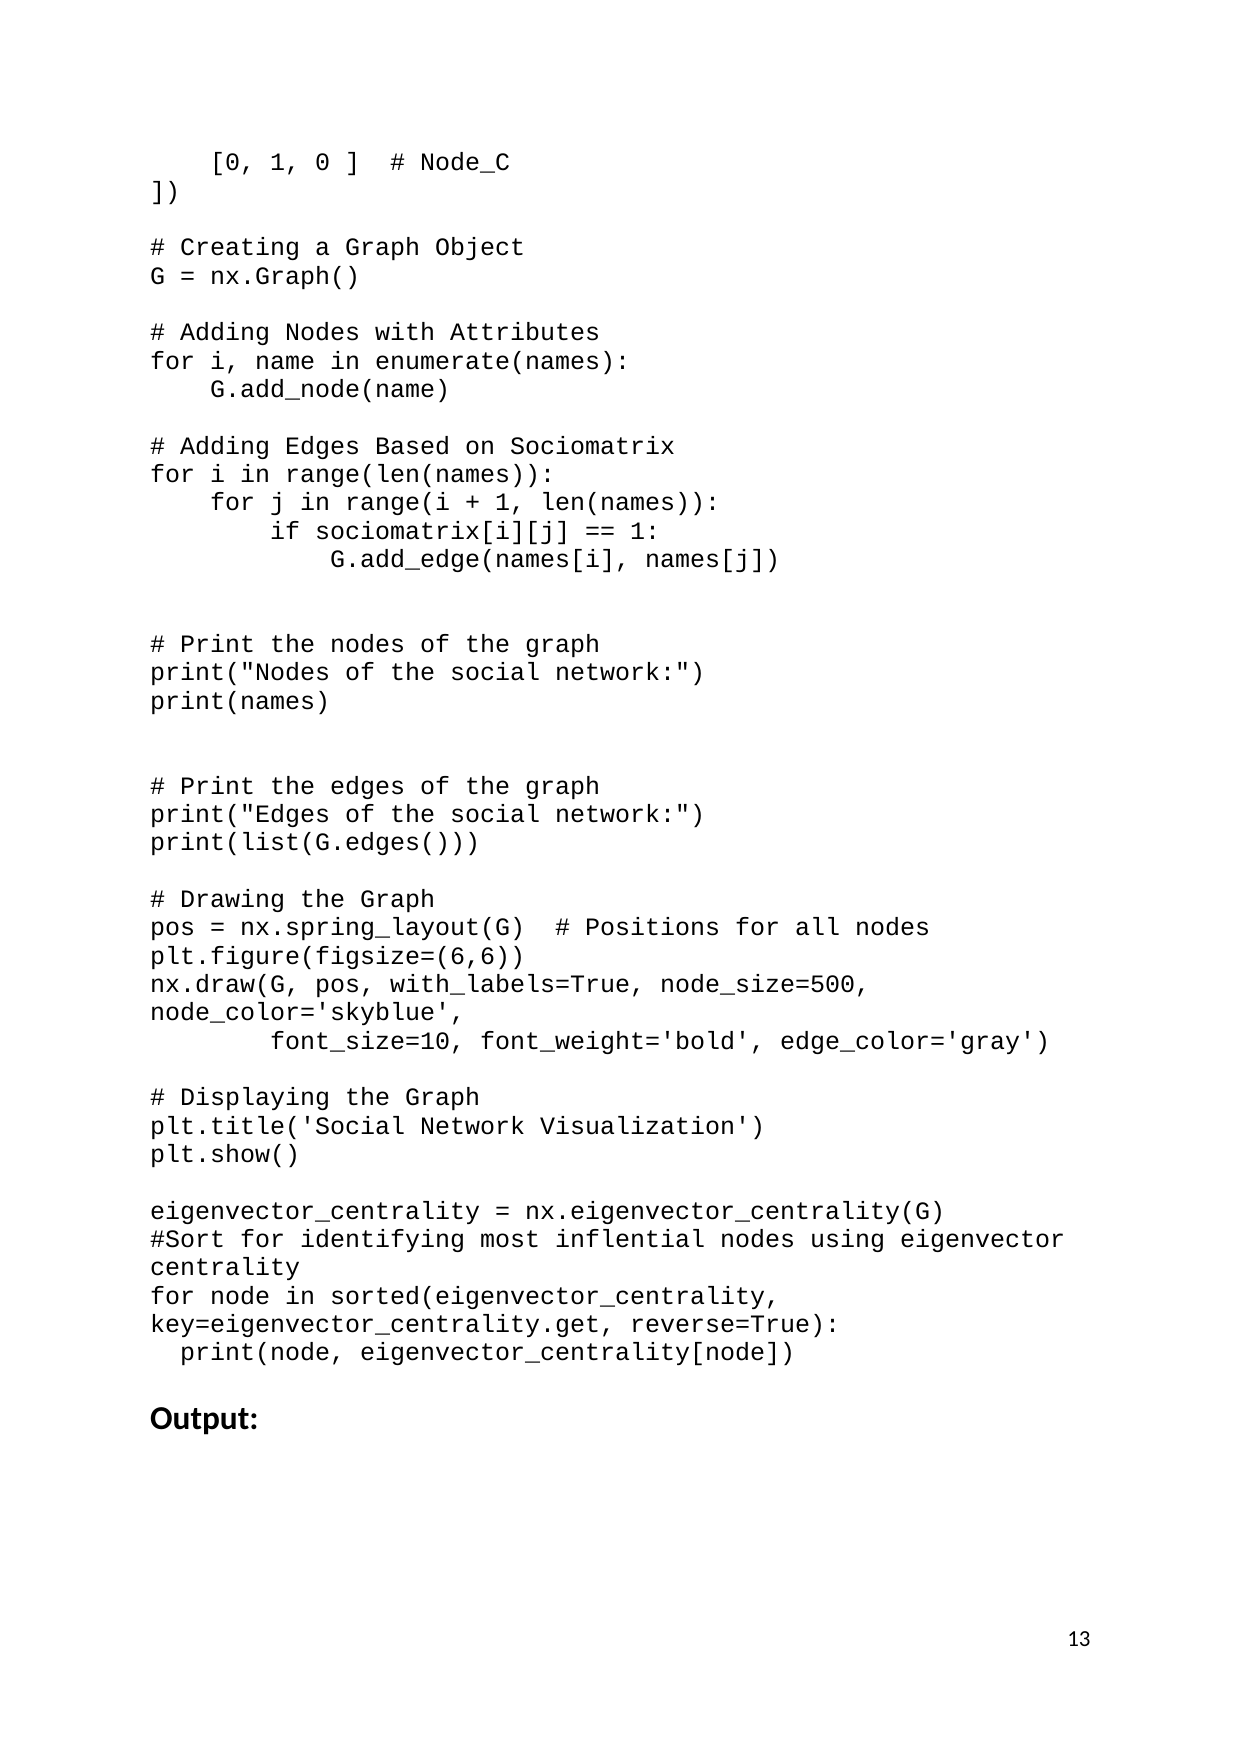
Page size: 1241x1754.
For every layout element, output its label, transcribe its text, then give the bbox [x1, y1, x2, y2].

text # Print the edges of the graph [150, 773, 1090, 802]
text print(node, eigenvector_centrality[node]) [150, 1340, 1090, 1368]
text pos = nx.spring_layout(G) # Positions for all nodes [150, 915, 1090, 943]
text plt.figure(figsize=(6,6)) [150, 943, 1090, 972]
text #Sort for identifying most inflential nodes using eigenvector centrality [150, 1227, 1090, 1283]
text G.add_edge(names[i], names[j]) [150, 547, 1090, 575]
text G = nx.Graph() [150, 263, 1090, 292]
text # Drawing the Graph [150, 887, 1090, 915]
text G.add_node(name) [150, 377, 1090, 405]
text for i in range(len(names)): [150, 462, 1090, 490]
text # Adding Edges Based on Sociomatrix [150, 433, 1090, 462]
text plt.title('Social Network Visualization') [150, 1113, 1090, 1142]
text for i, name in enumerate(names): [150, 348, 1090, 377]
text nx.draw(G, pos, with_labels=True, node_size=500, node_color='skyblue', [150, 972, 1090, 1028]
text # Creating a Graph Object [150, 235, 1090, 263]
text Output: [150, 1397, 1090, 1437]
text ]) [150, 178, 1090, 207]
text print(list(G.edges())) [150, 830, 1090, 858]
text print("Nodes of the social network:") [150, 660, 1090, 688]
text [0, 1, 0 ] # Node_C [150, 150, 1090, 178]
text # Displaying the Graph [150, 1085, 1090, 1113]
text if sociomatrix[i][j] == 1: [150, 518, 1090, 547]
text for node in sorted(eigenvector_centrality, key=eigenvector_centrality.get, reverse=True): [150, 1283, 1090, 1340]
text print("Edges of the social network:") [150, 802, 1090, 830]
text font_size=10, font_weight='bold', edge_color='gray') [150, 1028, 1090, 1057]
text # Adding Nodes with Attributes [150, 320, 1090, 348]
text eigenvector_centrality = nx.eigenvector_centrality(G) [150, 1198, 1090, 1227]
text print(names) [150, 688, 1090, 717]
text for j in range(i + 1, len(names)): [150, 490, 1090, 518]
text # Print the nodes of the graph [150, 632, 1090, 660]
text plt.show() [150, 1142, 1090, 1170]
